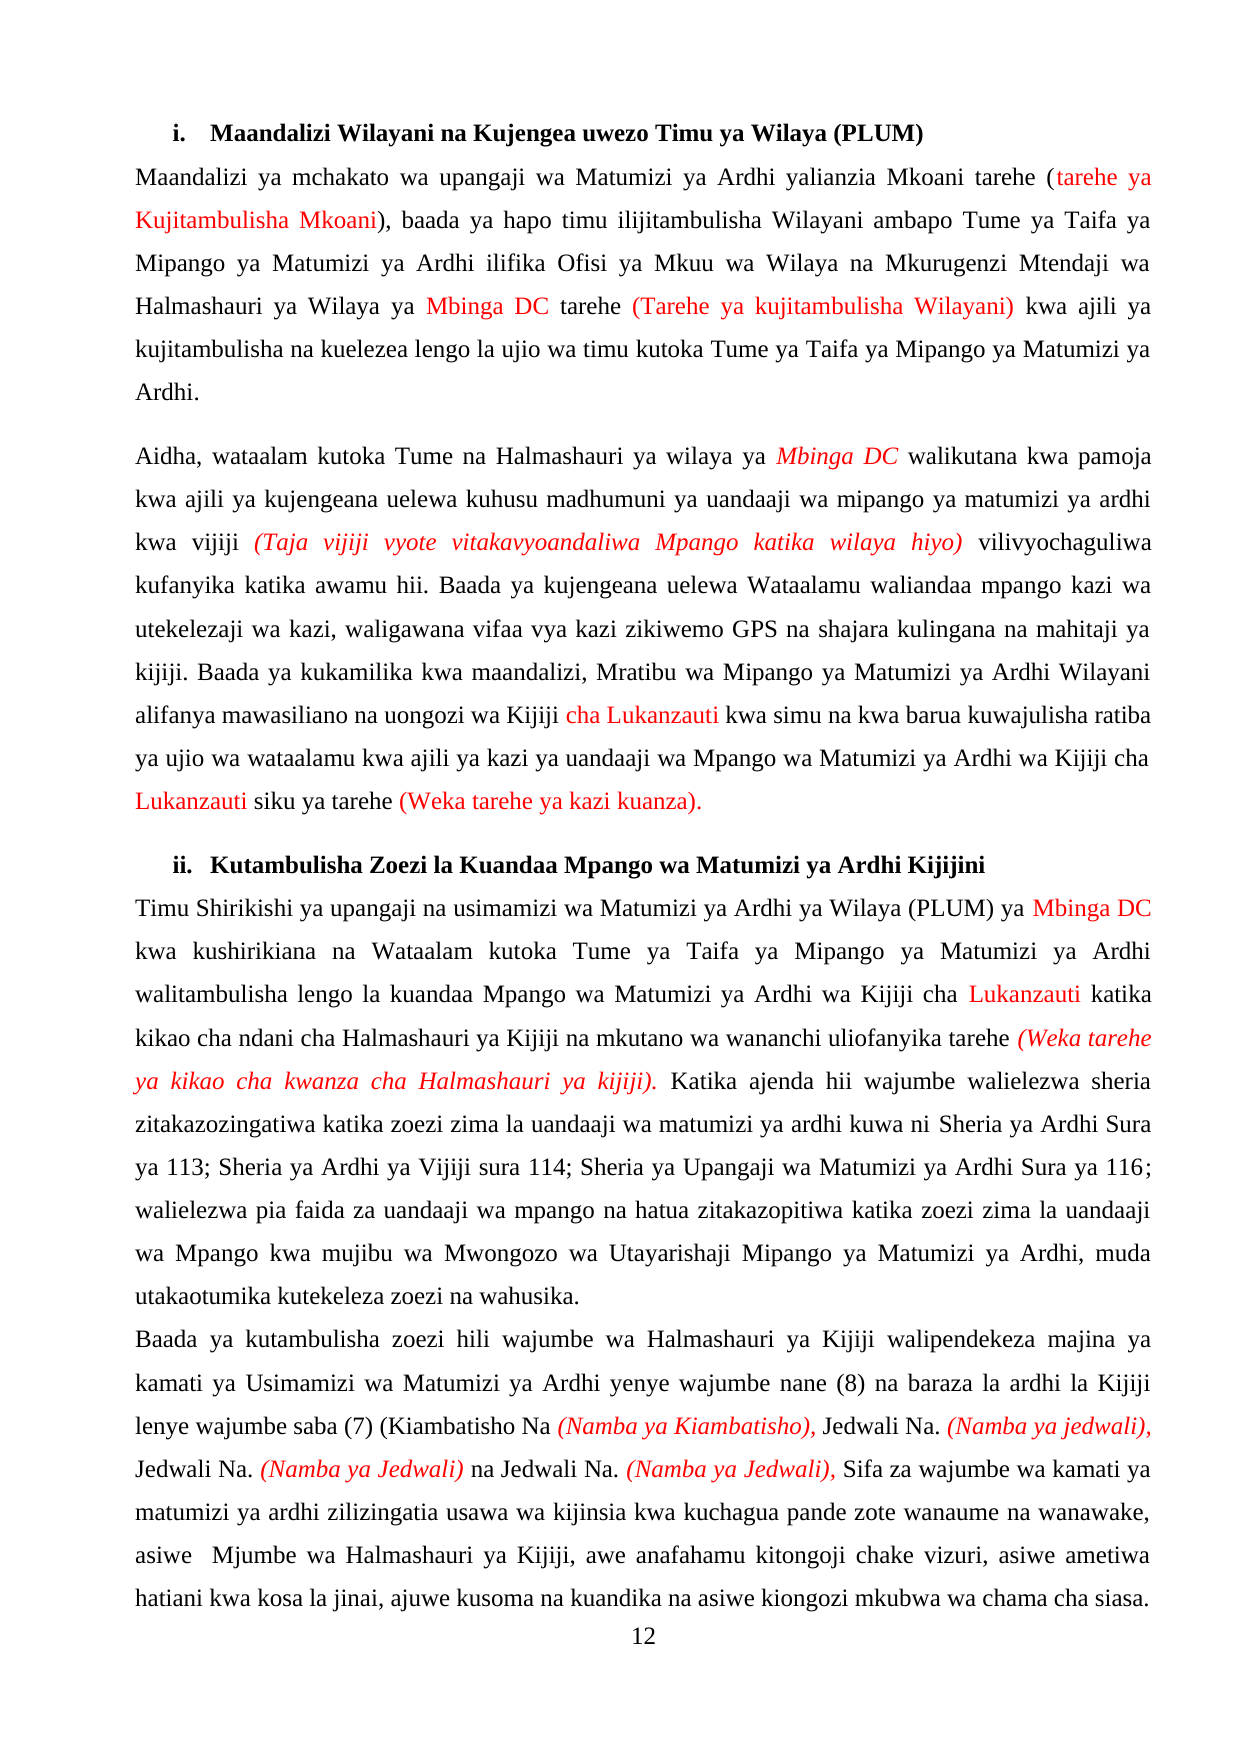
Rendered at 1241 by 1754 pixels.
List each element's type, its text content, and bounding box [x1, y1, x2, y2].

text Timu Shirikishi ya upangaji na usimamizi wa Matumizi ya Ardhi ya Wilaya (PLUM) ya Mbinga DC kwa kushirikiana na Wataalam kutoka Tume ya Taifa ya Mipango ya Matumizi ya Ardhi walitambulisha lengo la kuandaa Mpango wa Matumizi ya Ardhi wa Kijiji cha Lukanzauti katika kikao cha ndani cha Halmashauri ya Kijiji na mkutano wa wananchi uliofanyika tarehe (Weka tarehe ya kikao cha kwanza cha Halmashauri ya kijiji). Katika ajenda hii wajumbe walielezwa sheria zitakazozingatiwa katika zoezi zima la uandaaji wa matumizi ya ardhi kuwa ni Sheria ya Ardhi Sura ya 113; Sheria ya Ardhi ya Vijiji sura 114; Sheria ya Upangaji wa Matumizi ya Ardhi Sura ya 116; walielezwa pia faida za uandaaji wa mpango na hatua zitakazopitiwa katika zoezi zima la uandaaji wa Mpango kwa mujibu wa Mwongozo wa Utayarishaji Mipango ya Matumizi ya Ardhi, muda utakaotumika kutekeleza zoezi na wahusika. [135, 893, 1152, 1310]
text Maandalizi ya mchakato wa upangaji wa Matumizi ya Ardhi yalianzia Mkoani tarehe (tarehe ya Kujitambulisha Mkoani), baada ya hapo timu ilijitambulisha Wilayani ambapo Tume ya Taifa ya Mipango ya Matumizi ya Ardhi ilifika Ofisi ya Mkuu wa Wilaya na Mkurugenzi Mtendaji wa Halmashauri ya Wilaya ya Mbinga DC tarehe (Tarehe ya kujitambulisha Wilayani) kwa ajili ya kujitambulisha na kuelezea lengo la ujio wa timu kutoka Tume ya Taifa ya Mipango ya Matumizi ya Ardhi. [135, 162, 1152, 406]
list Baada ya kutambulisha zoezi hili wajumbe wa Halmashauri ya Kijiji walipendekeza majina ya kamati ya Usimamizi wa Matumizi ya Ardhi yenye wajumbe nane (8) na baraza la ardhi la Kijiji lenye wajumbe saba (7) (Kiambatisho Na (Namba ya Kiambatisho), Jedwali Na. (Namba ya jedwali), Jedwali Na. (Namba ya Jedwali) na Jedwali Na. (Namba ya Jedwali), Sifa za wajumbe wa kamati ya matumizi ya ardhi zilizingatia usawa wa kijinsia kwa kuchagua pande zote wanaume na wanawake, asiwe Mjumbe wa Halmashauri ya Kijiji, awe anafahamu kitongoji chake vizuri, asiwe ametiwa hatiani kwa kosa la jinai, ajuwe kusoma na kuandika na asiwe kiongozi mkubwa wa chama cha siasa. [135, 1324, 1152, 1612]
text Aidha, wataalam kutoka Tume na Halmashauri ya wilaya ya Mbinga DC walikutana kwa pamoja kwa ajili ya kujengeana uelewa kuhusu madhumuni ya uandaaji wa mipango ya matumizi ya ardhi kwa vijiji (Taja vijiji vyote vitakavyoandaliwa Mpango katika wilaya hiyo) vilivyochaguliwa kufanyika katika awamu hii. Baada ya kujengeana uelewa Wataalamu waliandaa mpango kazi wa utekelezaji wa kazi, waligawana vifaa vya kazi zikiwemo GPS na shajara kulingana na mahitaji ya kijiji. Baada ya kukamilika kwa maandalizi, Mratibu wa Mipango ya Matumizi ya Ardhi Wilayani alifanya mawasiliano na uongozi wa Kijiji cha Lukanzauti kwa simu na kwa barua kuwajulisha ratiba ya ujio wa wataalamu kwa ajili ya kazi ya uandaaji wa Mpango wa Matumizi ya Ardhi wa Kijiji cha Lukanzauti siku ya tarehe (Weka tarehe ya kazi kuanza). [135, 441, 1152, 815]
list Maandalizi Wilayani na Kujengea uwezo Timu ya Wilaya (PLUM) [172, 118, 1152, 147]
list Kutambulisha Zoezi la Kuandaa Mpango wa Matumizi ya Ardhi Kijijini [172, 850, 1152, 879]
